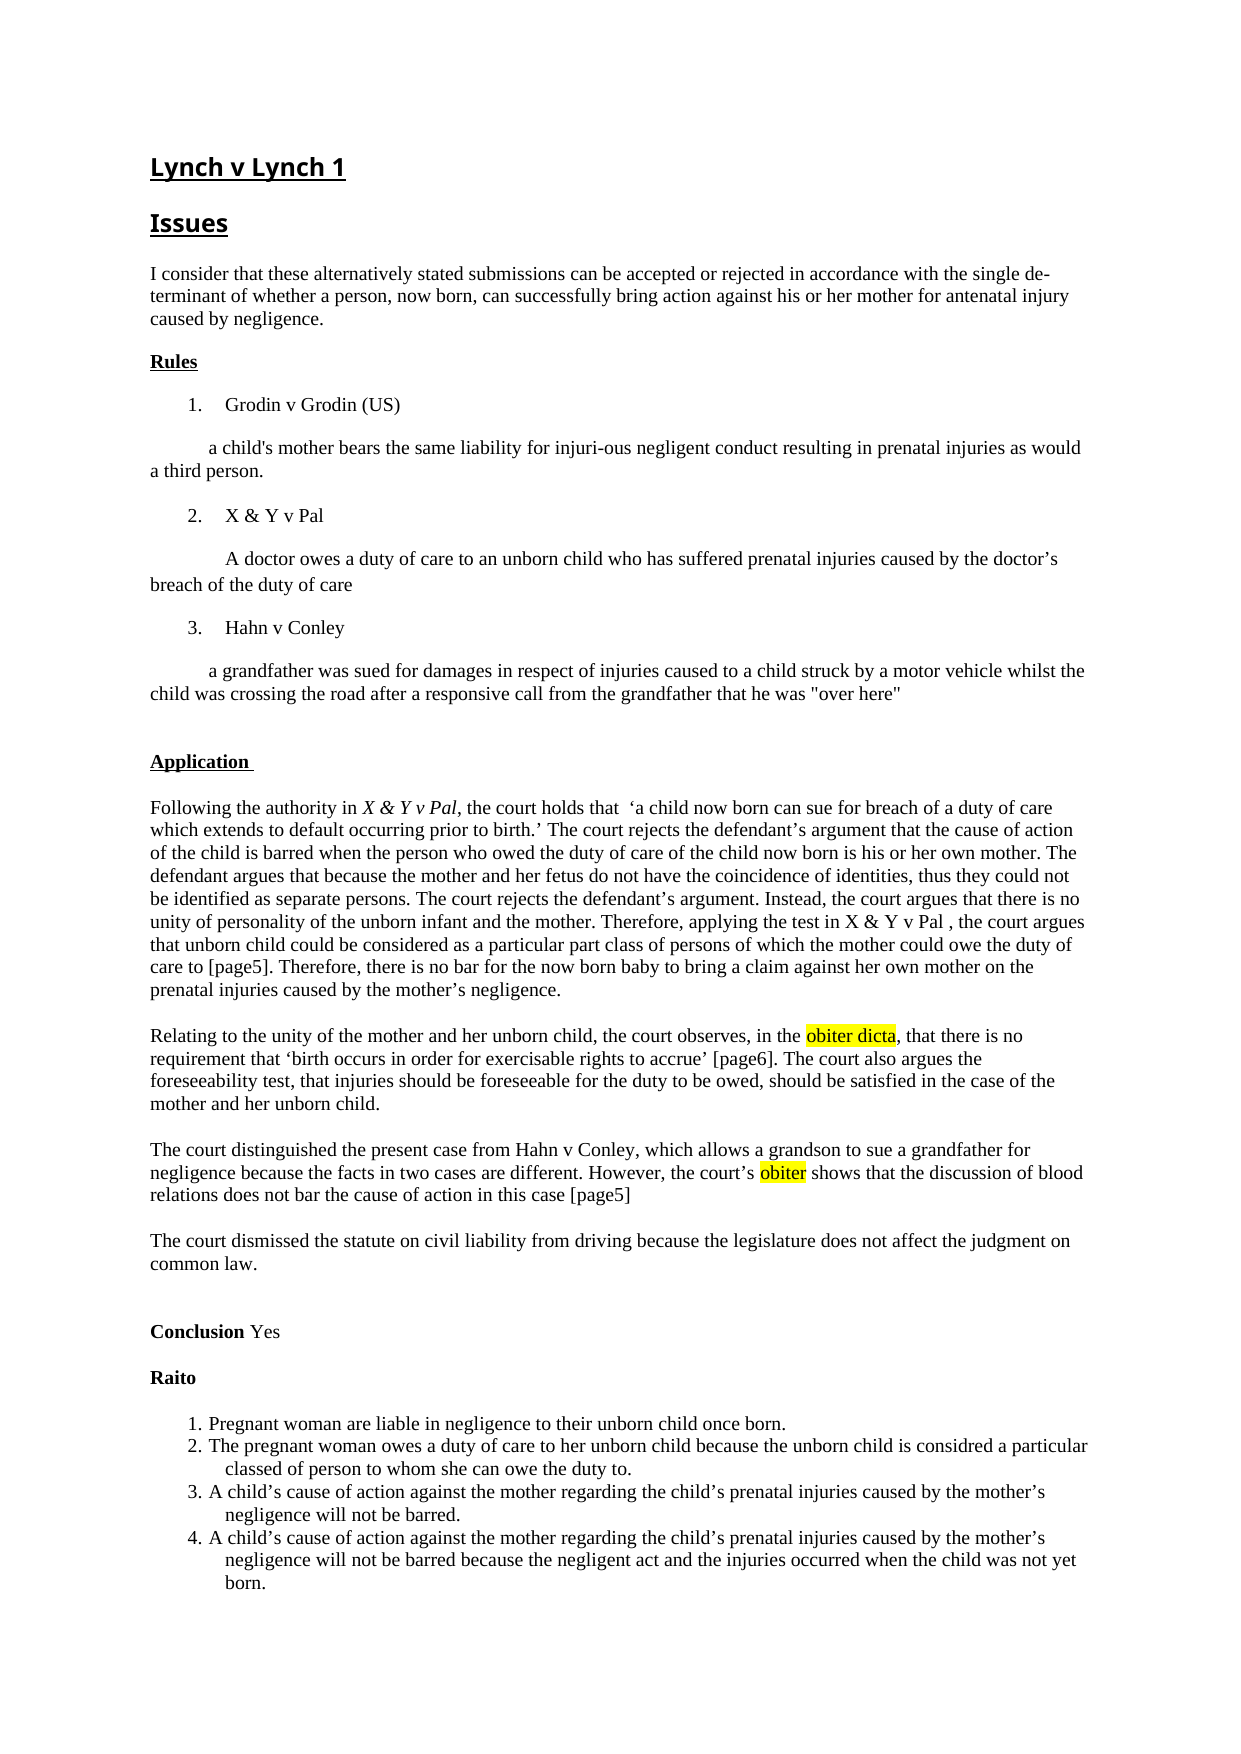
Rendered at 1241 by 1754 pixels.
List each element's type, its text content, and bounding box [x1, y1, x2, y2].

list X & Y v Pal [187, 504, 1090, 527]
text The court distinguished the present case from Hahn v Conley, which allows a grandson to sue a grandfather for negligence because the facts in two cases are different. However, the court’s obiter shows that the discussion of blood relations does not bar the cause of action in this case [page5] [150, 1138, 1090, 1206]
text Issues [150, 206, 1090, 240]
text Raito [150, 1366, 1090, 1389]
text caused by negligence. [150, 307, 1090, 330]
text Lynch v Lynch 1 [150, 150, 1090, 184]
list A child’s cause of action against the mother regarding the child’s prenatal injuries caused by the mother’s negligence will not be barred. [187, 1480, 1090, 1526]
text a grandfather was sued for damages in respect of injuries caused to a child struck by a motor vehicle whilst the child was crossing the road after a responsive call from the grandfather that he was "over here" [150, 659, 1090, 704]
text Conclusion Yes [150, 1320, 1090, 1343]
list Grodin v Grodin (US) [187, 393, 1090, 416]
list Hahn v Conley [187, 616, 1090, 639]
list A child’s cause of action against the mother regarding the child’s prenatal injuries caused by the mother’s negligence will not be barred because the negligent act and the injuries occurred when the child was not yet born. [187, 1526, 1090, 1594]
text Rules [150, 350, 1090, 373]
text Following the authority in X & Y v Pal, the court holds that ‘a child now born can sue for breach of a duty of care which extends to default occurring prior to birth.’ The court rejects the defendant’s argument that the cause of action of the child is barred when the person who owed the duty of care of the child now born is his or her own mother. The defendant argues that because the mother and her fetus do not have the coincidence of identities, thus they could not be identified as separate persons. The court rejects the defendant’s argument. Instead, the court argues that there is no unity of personality of the unborn infant and the mother. Therefore, applying the test in X & Y v Pal , the court argues that unborn child could be considered as a particular part class of persons of which the mother could owe the duty of care to [page5]. Therefore, there is no bar for the now born baby to bring a claim against her own mother on the prenatal injuries caused by the mother’s negligence. [150, 796, 1090, 1001]
list The pregnant woman owes a duty of care to her unborn child because the unborn child is considred a particular classed of person to whom she can owe the duty to. [187, 1434, 1090, 1480]
text The court dismissed the statute on civil liability from driving because the legislature does not affect the judgment on common law. [150, 1229, 1090, 1275]
list Pregnant woman are liable in negligence to their unborn child once born. [187, 1412, 1090, 1434]
text I consider that these alternatively stated submissions can be accepted or rejected in accordance with the single de- [150, 262, 1090, 284]
text Relating to the unity of the mother and her unborn child, the court observes, in the obiter dicta, that there is no requirement that ‘birth occurs in order for exercisable rights to accrue’ [page6]. The court also argues the foreseeability test, that injuries should be foreseeable for the duty to be owed, should be satisfied in the case of the mother and her unborn child. [150, 1024, 1090, 1115]
text a child's mother bears the same liability for injuri-ous negligent conduct resulting in prenatal injuries as would a third person. [150, 436, 1090, 481]
text terminant of whether a person, now born, can successfully bring action against his or her mother for antenatal injury [150, 284, 1090, 307]
text A doctor owes a duty of care to an unborn child who has suffered prenatal injuries caused by the doctor’s breach of the duty of care [150, 547, 1090, 596]
text Application [150, 750, 1090, 773]
